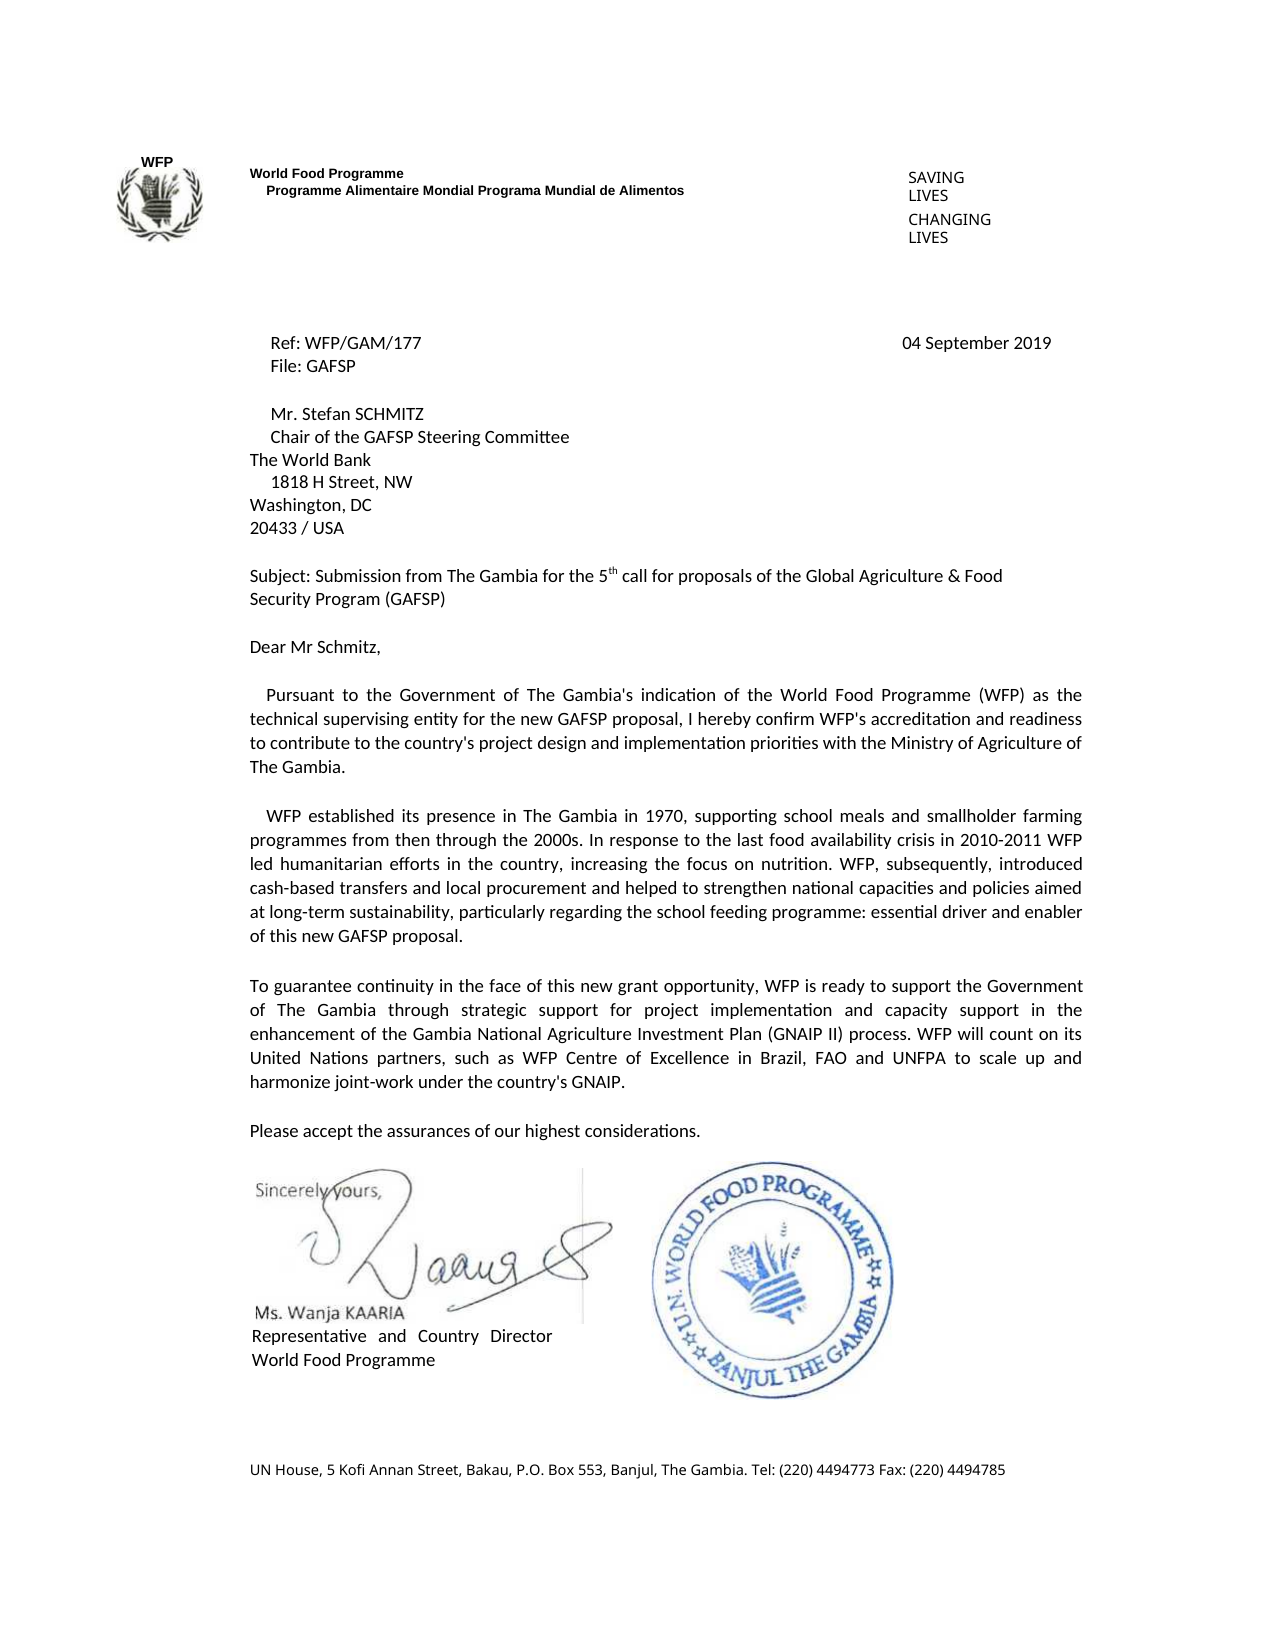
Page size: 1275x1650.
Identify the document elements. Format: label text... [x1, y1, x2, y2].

text World Food Programme [249, 166, 1084, 181]
text Please accept the assurances of our highest considerations. [249, 1119, 1084, 1142]
text WFP established its presence in The Gambia in 1970, supporting school meals and smallholder farming programmes from then through the 2000s. In response to the last food availability crisis in 2010-2011 WFP led humanitarian efforts in the country, increasing the focus on nutrition. WFP, subsequently, introduced cash-based transfers and local procurement and helped to strengthen national capacities and policies aimed at long-term sustainability, particularly regarding the school feeding programme: essential driver and enabler of this new GAFSP proposal. [249, 804, 1084, 948]
text Mr. Stefan SCHMITZ [249, 402, 1084, 425]
text Subject: Submission from The Gambia for the 5th call for proposals of the Global Agriculture & Food [249, 564, 1084, 587]
text Pursuant to the Government of The Gambia's indication of the World Food Programme (WFP) as the technical supervising entity for the new GAFSP proposal, I hereby confirm WFP's accreditation and readiness to contribute to the country's project design and implementation priorities with the Ministry of Agriculture of The Gambia. [249, 683, 1084, 778]
text Programme Alimentaire Mondial Programa Mundial de Alimentos [249, 183, 1084, 198]
text Dear Mr Schmitz, [249, 635, 1084, 658]
text Ref: WFP/GAM/177 [249, 331, 1084, 354]
text Security Program (GAFSP) [249, 587, 1084, 610]
text The World Bank [249, 448, 1084, 471]
text 20433 / USA [249, 516, 1084, 539]
picture [255, 1168, 613, 1324]
picture [116, 167, 204, 243]
text UN House, 5 Kofi Annan Street, Bakau, P.O. Box 553, Banjul, The Gambia. Tel: (220) 4494773 Fax: (220) 4494785 [249, 1460, 1084, 1480]
text Chair of the GAFSP Steering Committee [249, 425, 1084, 448]
text File: GAFSP [249, 354, 1084, 377]
text To guarantee continuity in the face of this new grant opportunity, WFP is ready to support the Government of The Gambia through strategic support for project implementation and capacity support in the enhancement of the Gambia National Agriculture Investment Plan (GNAIP II) process. WFP will count on its United Nations partners, such as WFP Centre of Excellence in Brazil, FAO and UNFPA to scale up and harmonize joint-work under the country's GNAIP. [249, 974, 1084, 1093]
picture [651, 1161, 895, 1400]
text Washington, DC [249, 493, 1084, 516]
text 1818 H Street, NW [249, 471, 1084, 493]
